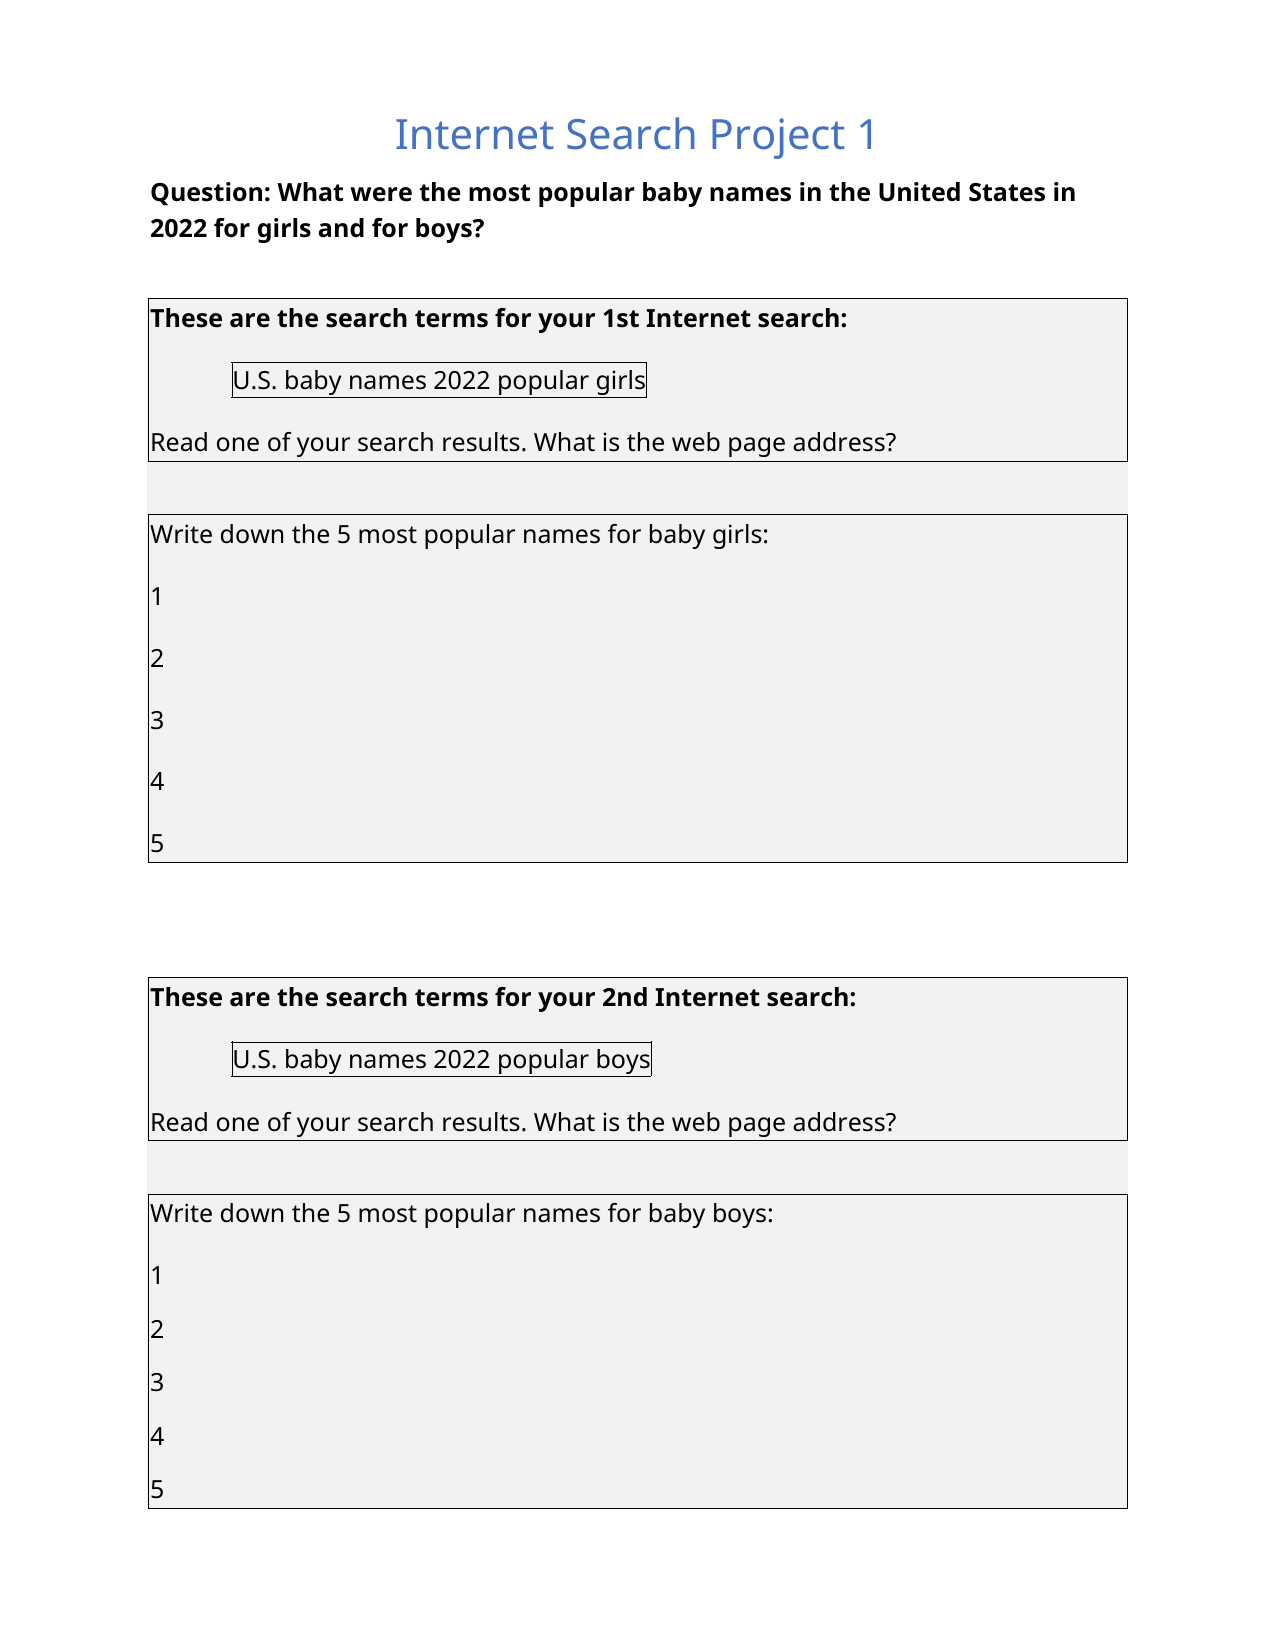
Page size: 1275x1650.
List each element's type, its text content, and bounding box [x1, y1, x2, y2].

text These are the search terms for your 2nd Internet search: [149, 978, 1127, 1014]
text 2 [149, 1309, 1127, 1345]
text 5 [149, 1469, 1127, 1508]
text Read one of your search results. What is the web page address? [149, 422, 1127, 461]
text Question: What were the most popular baby names in the United States in 2022 for girls and for boys? [150, 174, 1125, 245]
text 2 [149, 638, 1127, 674]
text 3 [149, 1362, 1127, 1399]
title Internet Search Project 1 [150, 105, 1125, 162]
text 1 [149, 1255, 1127, 1292]
text 3 [149, 700, 1127, 736]
text 4 [149, 761, 1127, 798]
text Write down the 5 most popular names for baby girls: [149, 515, 1127, 551]
text 1 [149, 576, 1127, 613]
text Read one of your search results. What is the web page address? [149, 1102, 1127, 1140]
text These are the search terms for your 1st Internet search: [149, 299, 1127, 334]
text U.S. baby names 2022 popular boys [149, 1039, 1127, 1076]
text U.S. baby names 2022 popular girls [149, 359, 1127, 397]
text 5 [149, 823, 1127, 862]
text 4 [149, 1416, 1127, 1452]
text Write down the 5 most popular names for baby boys: [149, 1195, 1127, 1230]
